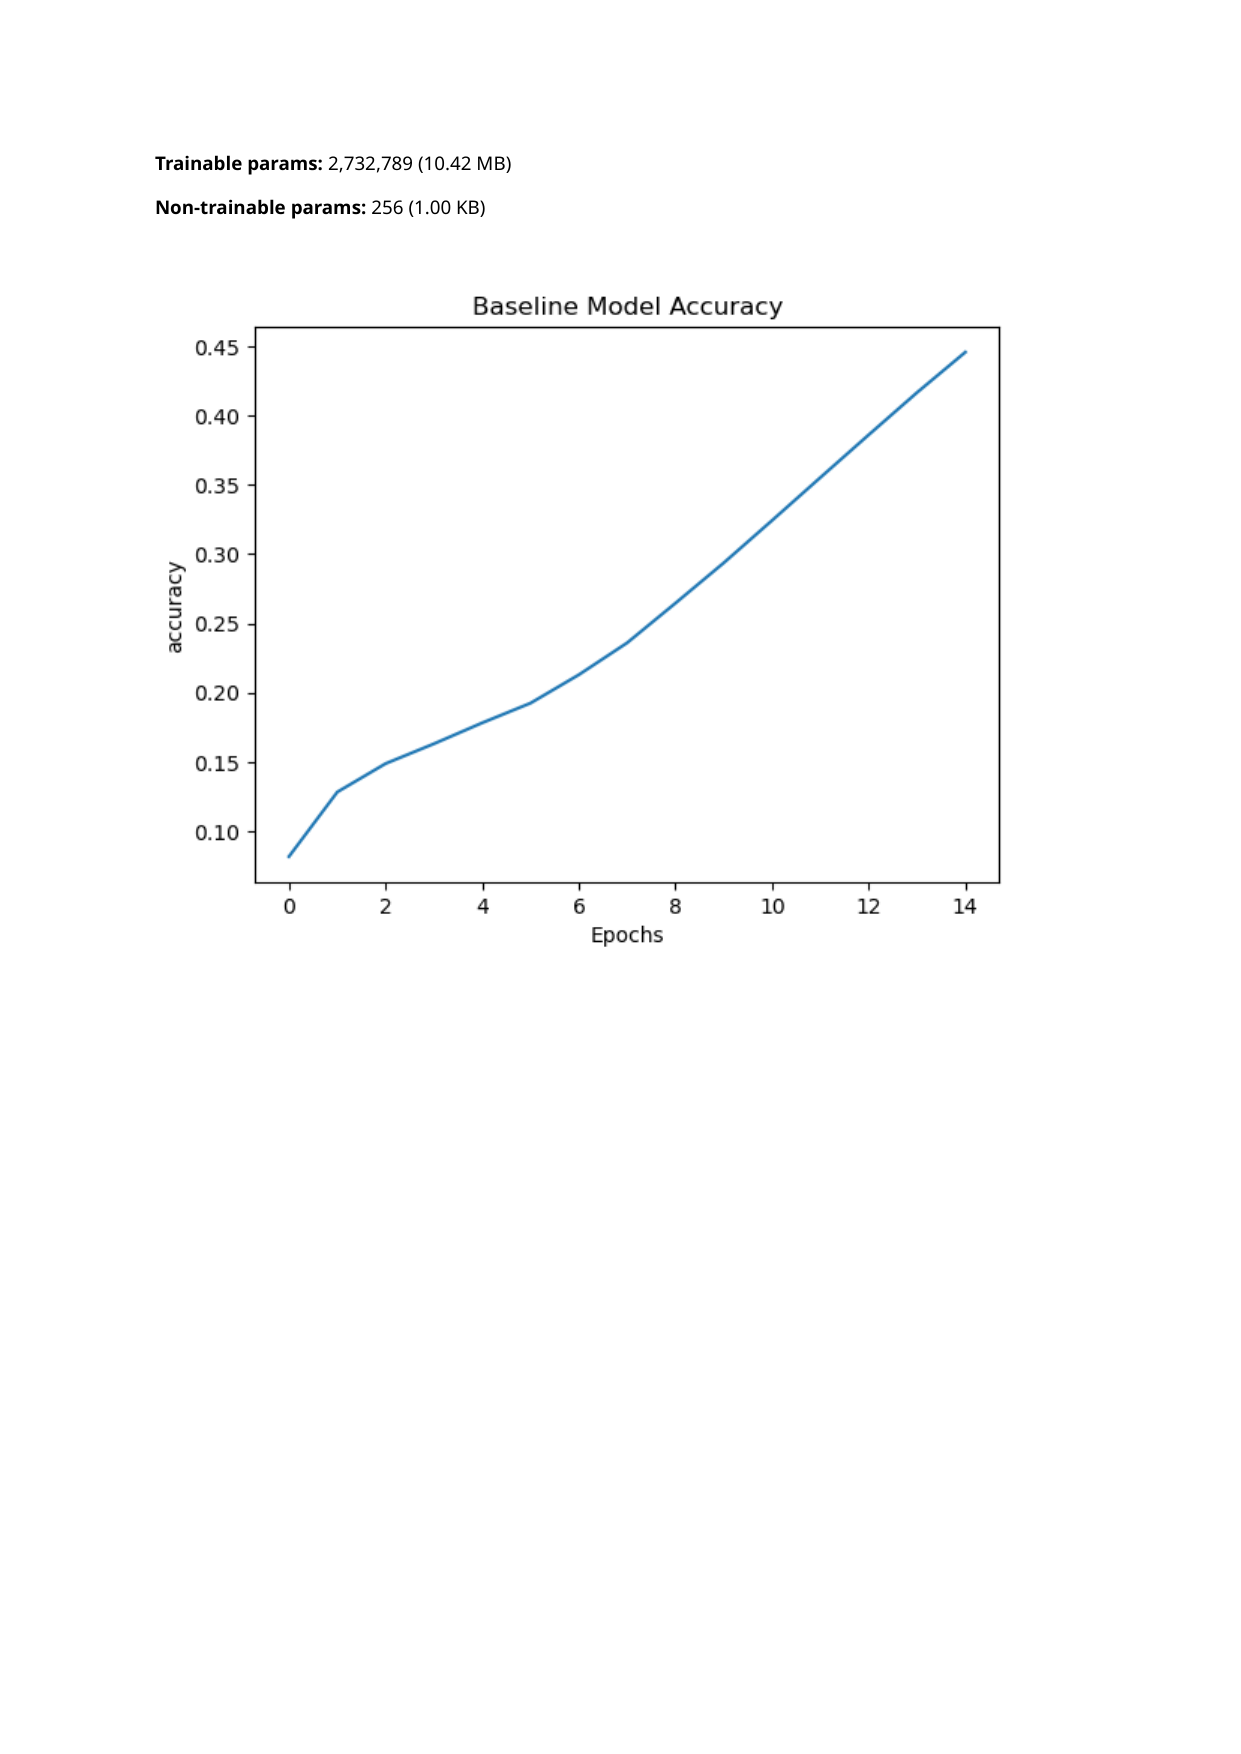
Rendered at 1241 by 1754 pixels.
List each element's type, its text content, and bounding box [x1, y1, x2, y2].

text Trainable params: 2,732,789 (10.42 MB) [150, 150, 1090, 176]
picture [150, 282, 1014, 962]
text Non-trainable params: 256 (1.00 KB) [150, 194, 1090, 220]
